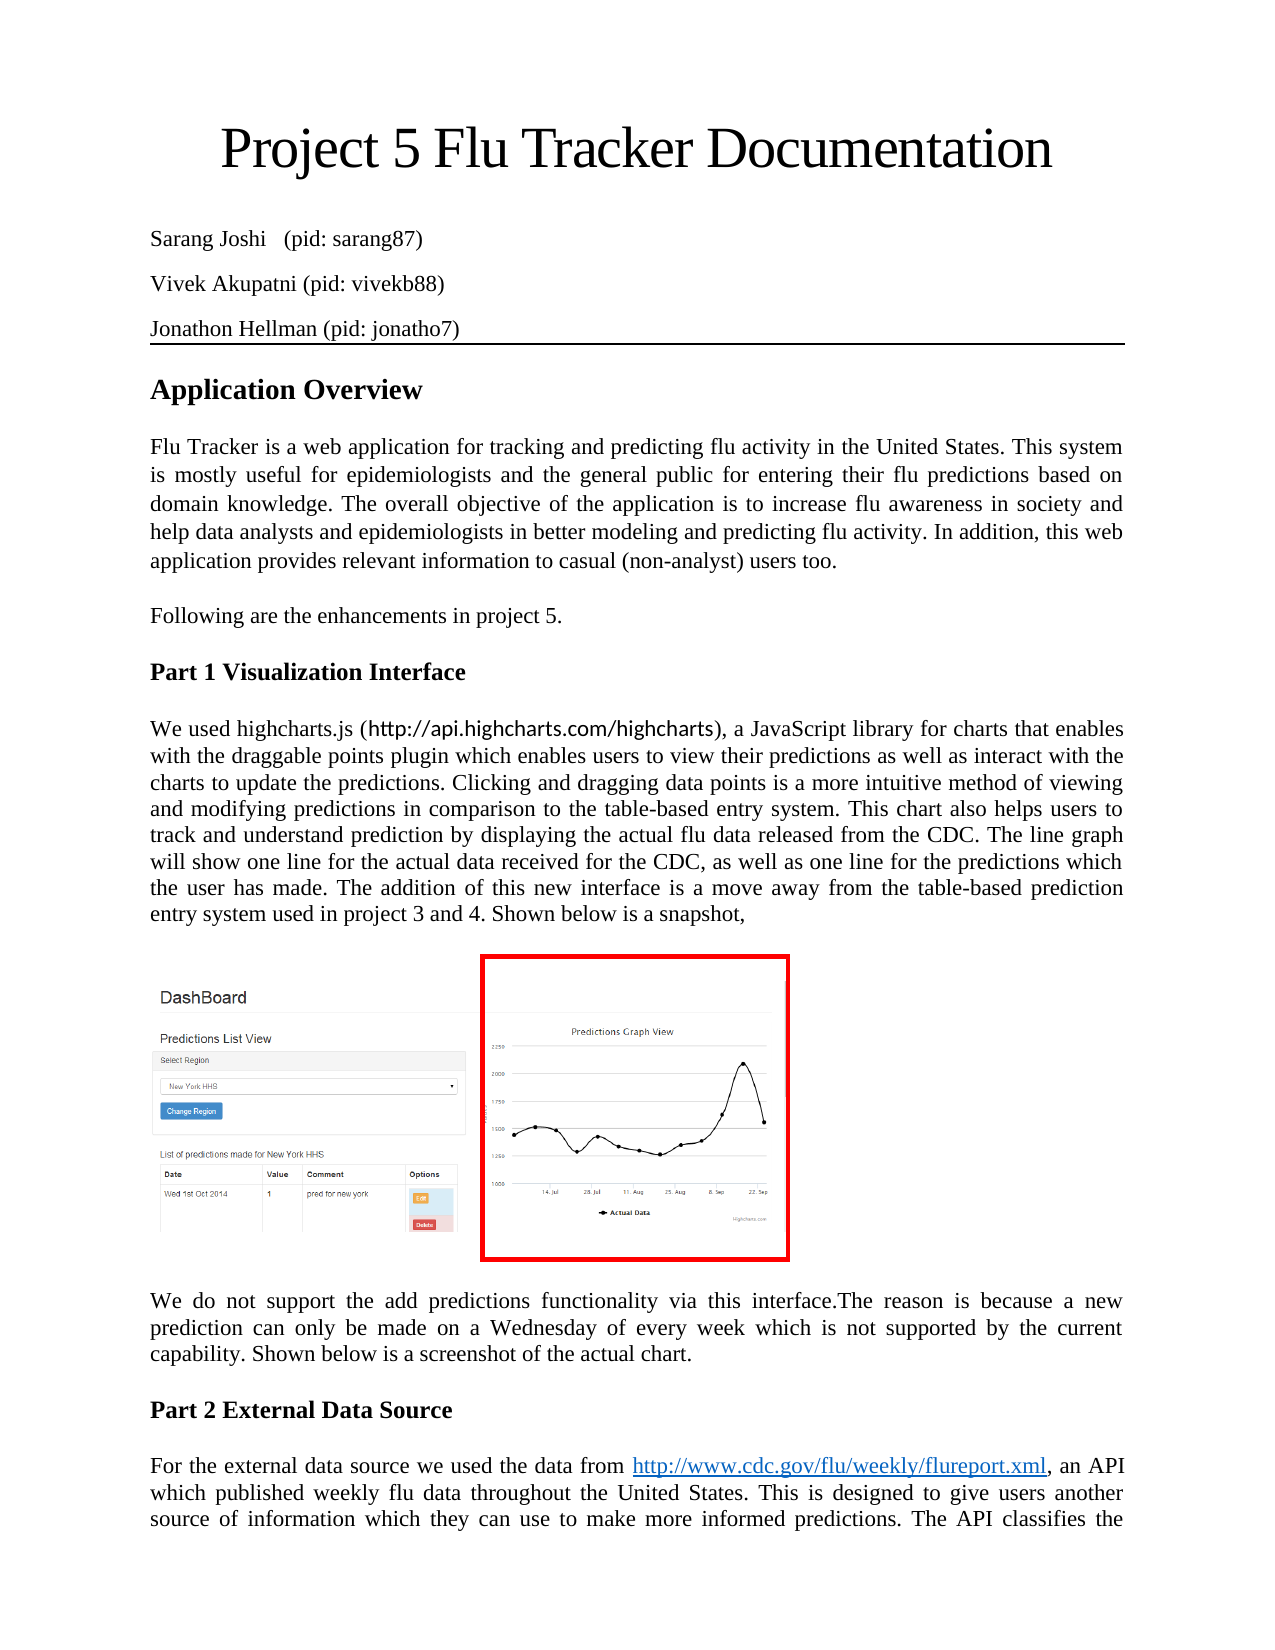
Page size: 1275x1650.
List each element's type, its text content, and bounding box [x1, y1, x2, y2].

subtitle Application Overview [150, 372, 1125, 406]
text Following are the enhancements in project 5. [150, 602, 1125, 628]
text Jonathon Hellman (pid: jonatho7) [150, 315, 1125, 343]
text Vivek Akupatni (pid: vivekb88) [150, 270, 1125, 296]
subtitle Flu Tracker is a web application for tracking and predicting flu activity in the United States. This system is mostly useful for epidemiologists and the general public for entering their flu predictions based on domain knowledge. The overall objective of the application is to increase flu awareness in society and help data analysts and epidemiologists in better modeling and predicting flu activity. In addition, this web application provides relevant information to casual (non-analyst) users too. [150, 433, 1125, 573]
picture [485, 981, 786, 1232]
text We used highcharts.js (http://api.highcharts.com/highcharts), a JavaScript library for charts that enables with the draggable points plugin which enables users to view their predictions as well as interact with the charts to update the predictions. Clicking and dragging data points is a more intuitive method of viewing and modifying predictions in comparison to the table-based entry system. This chart also helps users to track and understand prediction by displaying the actual flu data released from the CDC. The line graph will show one line for the actual data received for the CDC, as well as one line for the predictions which the user has made. The addition of this new interface is a move away from the table-based prediction entry system used in project 3 and 4. Shown below is a snapshot, [150, 714, 1125, 927]
title Project 5 Flu Tracker Documentation [150, 112, 1125, 179]
text We do not support the add predictions functionality via this interface.The reason is because a new prediction can only be made on a Wednesday of every week which is not supported by the current capability. Shown below is a screenshot of the actual chart. [150, 1287, 1125, 1366]
text Part 2 External Data Source [150, 1395, 1125, 1424]
text Part 1 Visualization Interface [150, 657, 1125, 686]
picture [150, 981, 480, 1232]
text Sarang Joshi (pid: sarang87) [150, 225, 1125, 251]
